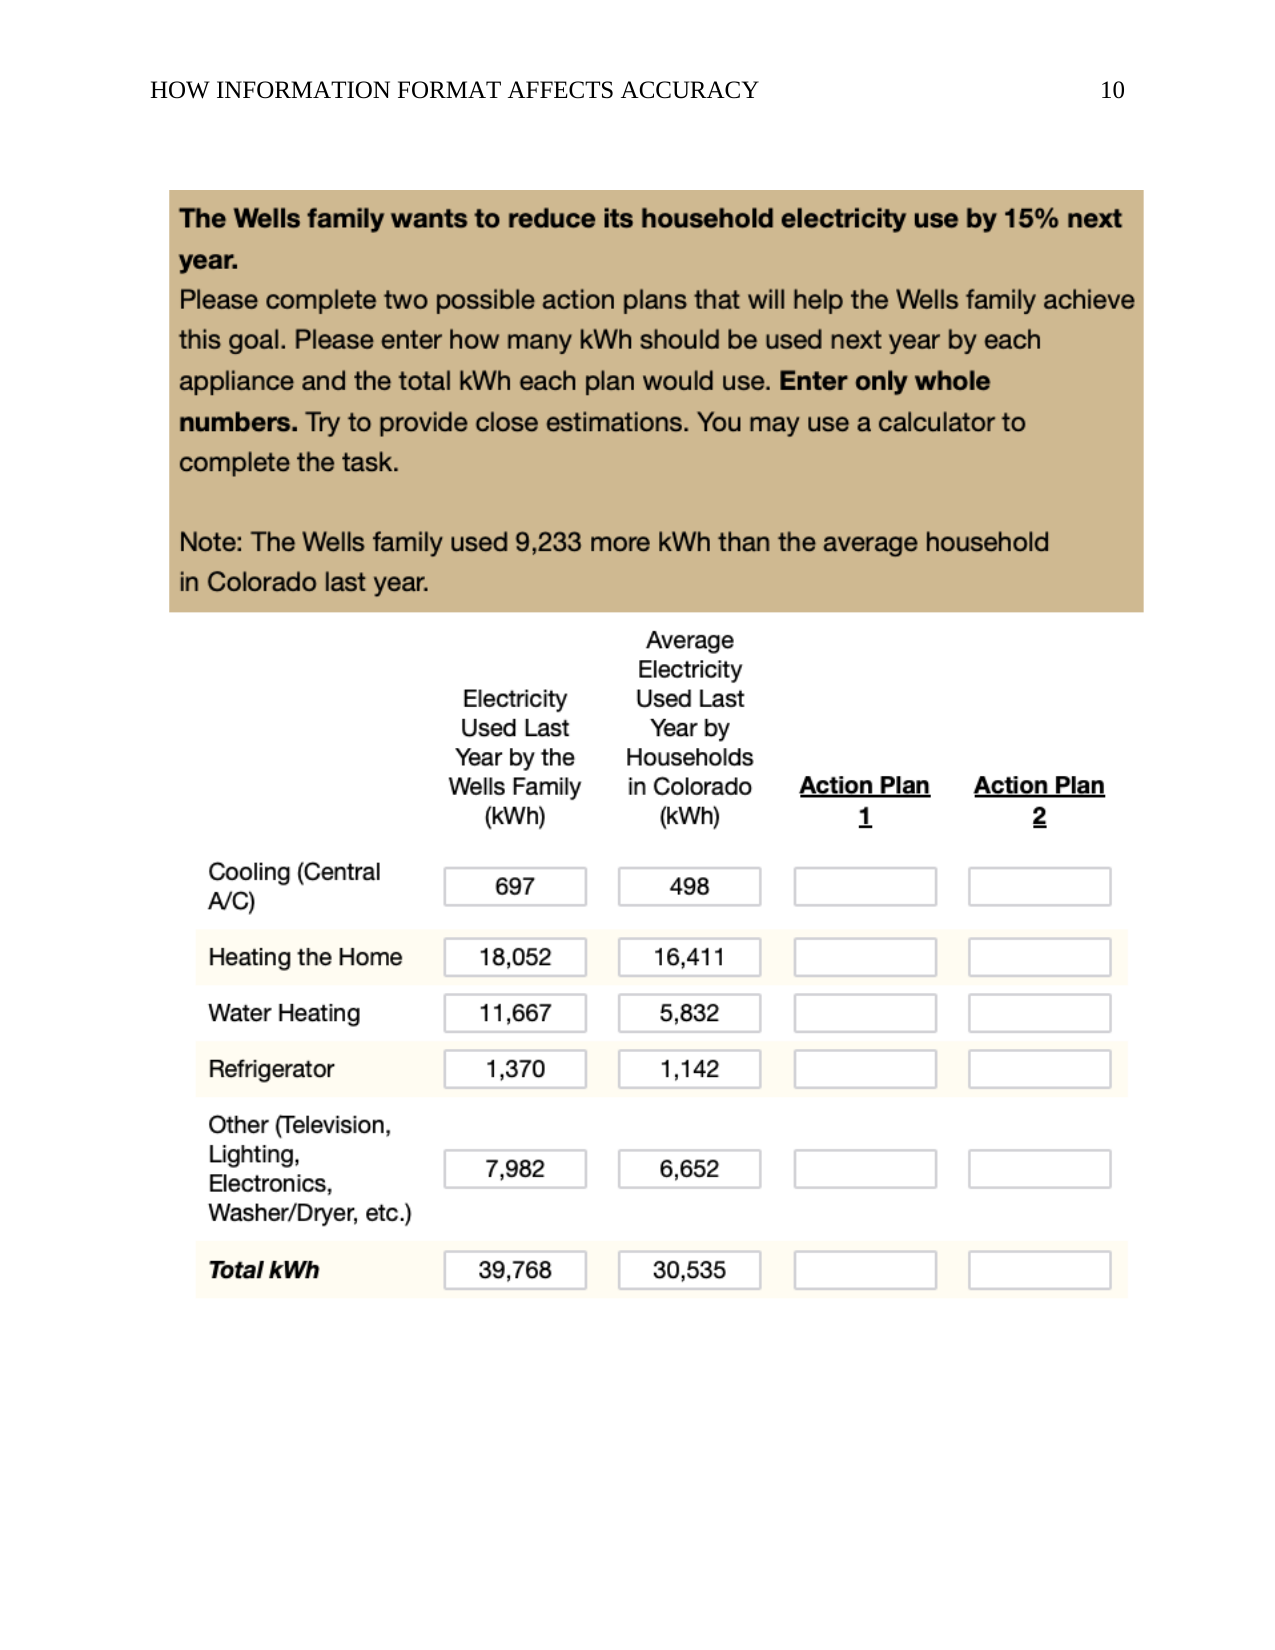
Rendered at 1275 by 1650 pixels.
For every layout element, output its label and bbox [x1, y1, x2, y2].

picture [168, 190, 1144, 1305]
